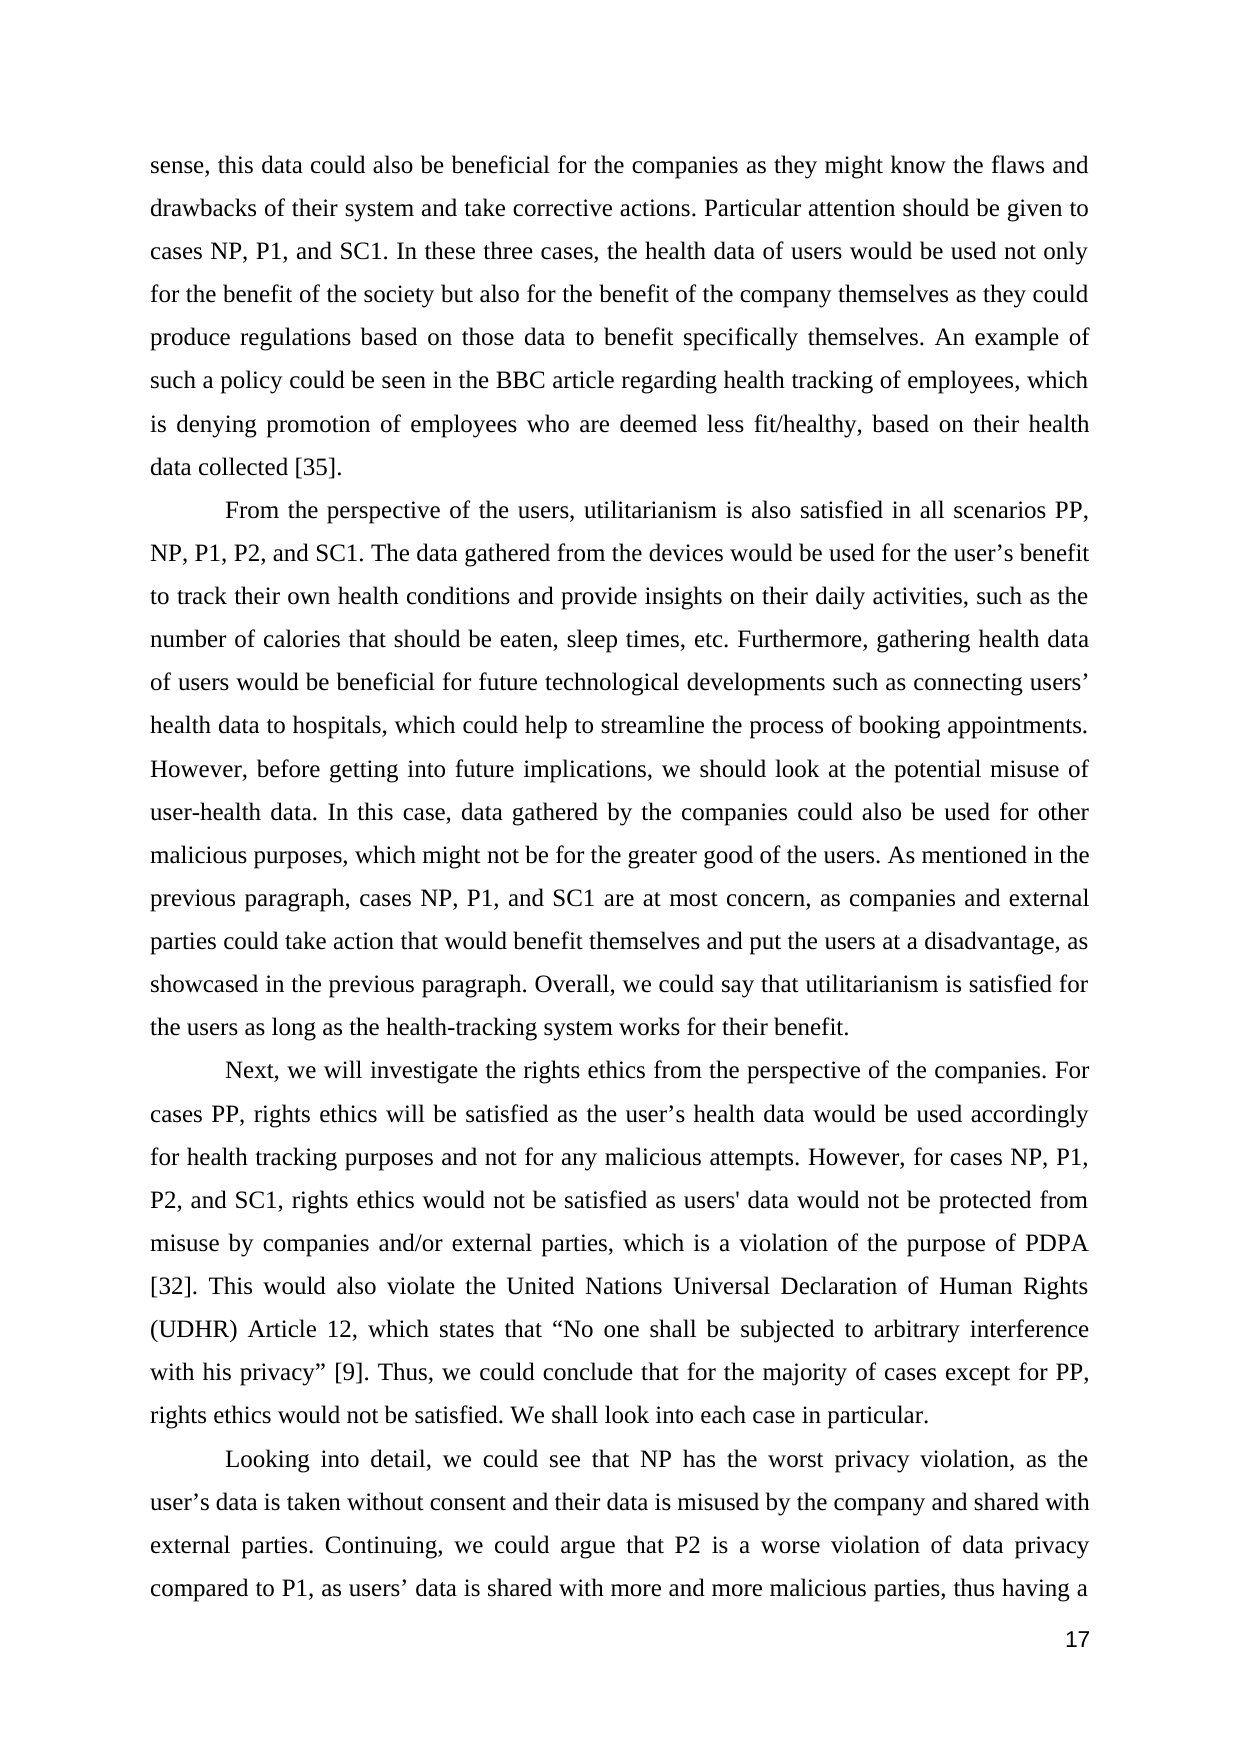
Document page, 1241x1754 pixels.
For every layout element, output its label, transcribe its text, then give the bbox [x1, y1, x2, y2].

text From the perspective of the users, utilitarianism is also satisfied in all scenarios PP, NP, P1, P2, and SC1. The data gathered from the devices would be used for the user’s benefit to track their own health conditions and provide insights on their daily activities, such as the number of calories that should be eaten, sleep times, etc. Furthermore, gathering health data of users would be beneficial for future technological developments such as connecting users’ health data to hospitals, which could help to streamline the process of booking appointments. However, before getting into future implications, we should look at the potential misuse of user-health data. In this case, data gathered by the companies could also be used for other malicious purposes, which might not be for the greater good of the users. As mentioned in the previous paragraph, cases NP, P1, and SC1 are at most concern, as companies and external parties could take action that would benefit themselves and put the users at a disadvantage, as showcased in the previous paragraph. Overall, we could say that utilitarianism is satisfied for the users as long as the health-tracking system works for their benefit. [150, 495, 1090, 1041]
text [150, 1444, 1090, 1602]
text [150, 150, 1090, 481]
text Next, we will investigate the rights ethics from the perspective of the companies. For cases PP, rights ethics will be satisfied as the user’s health data would be used accordingly for health tracking purposes and not for any malicious attempts. However, for cases NP, P1, P2, and SC1, rights ethics would not be satisfied as users' data would not be protected from misuse by companies and/or external parties, which is a violation of the purpose of PDPA . This would also violate the United Nations Universal Declaration of Human Rights (UDHR) Article 12, which states that “No one shall be subjected to arbitrary interference with his privacy” . Thus, we could conclude that for the majority of cases except for PP, rights ethics would not be satisfied. We shall look into each case in particular. [150, 1056, 1090, 1429]
